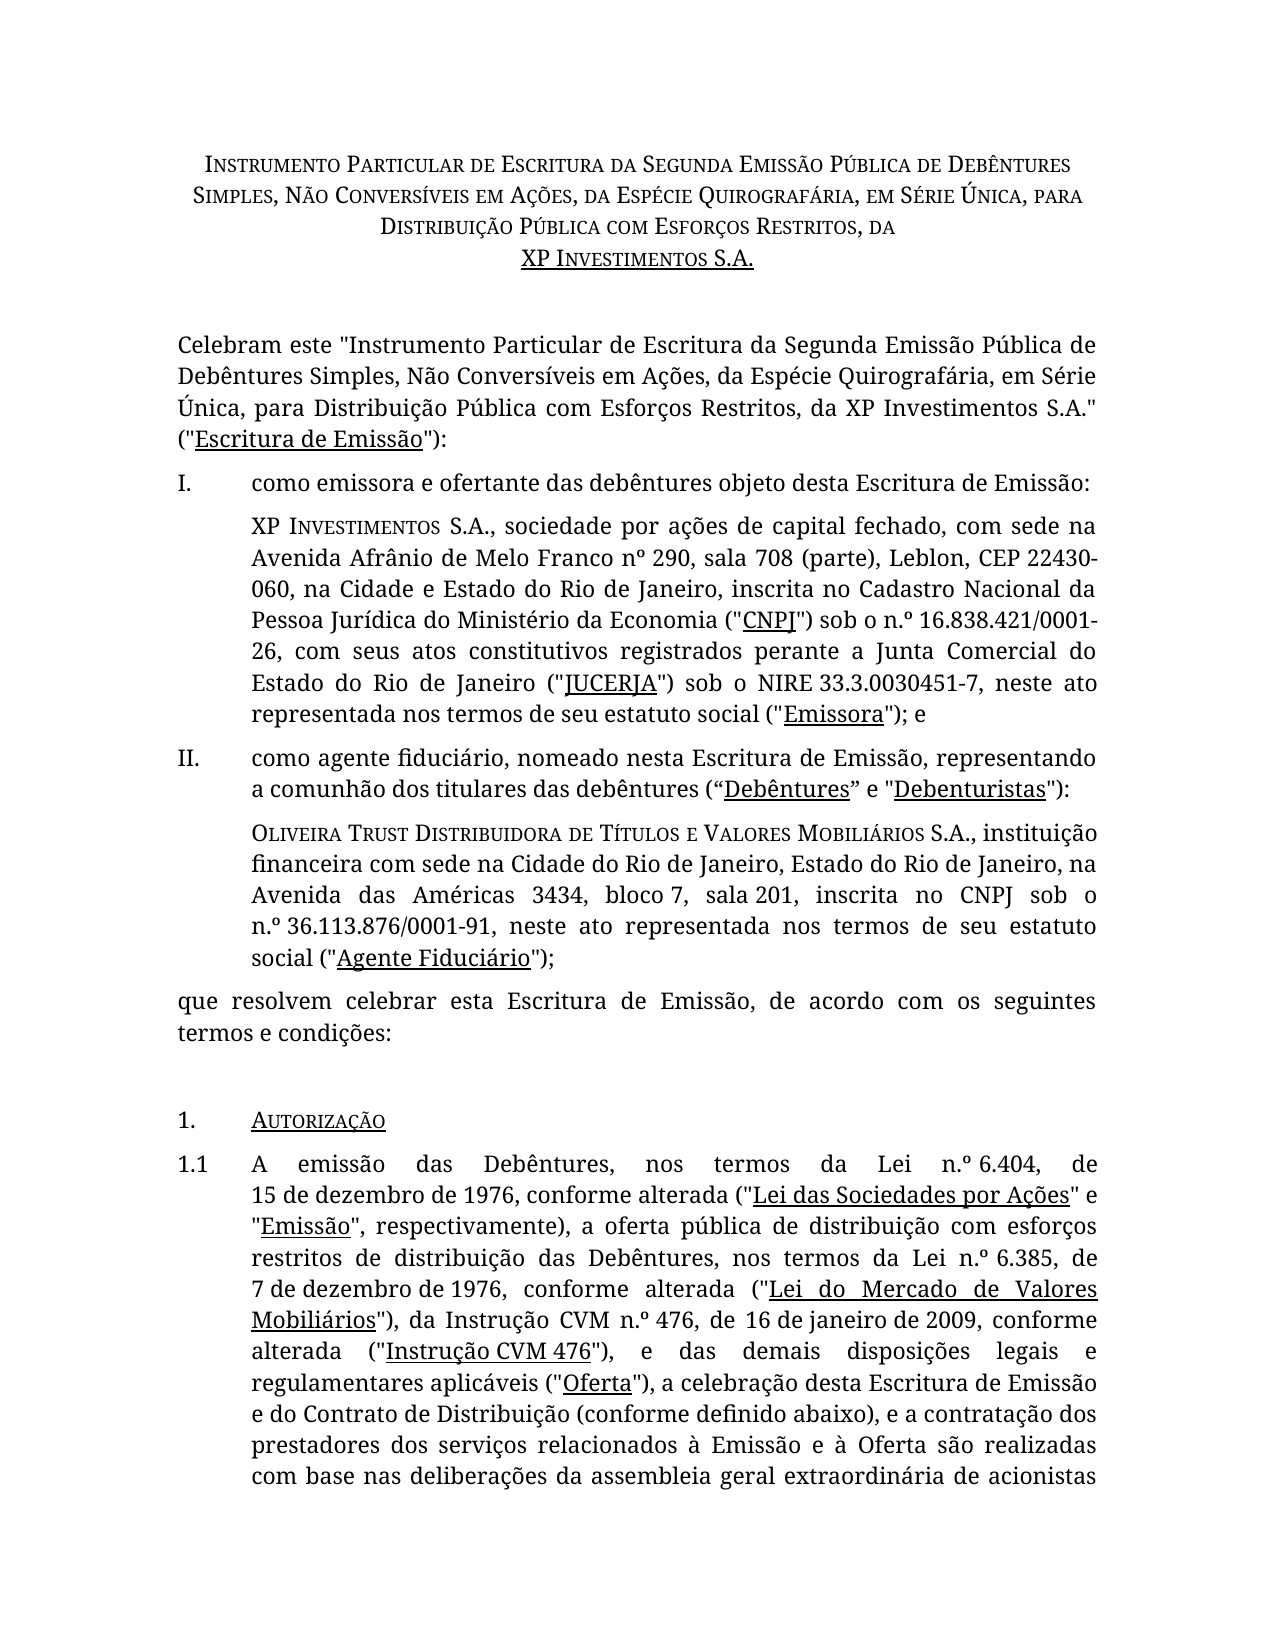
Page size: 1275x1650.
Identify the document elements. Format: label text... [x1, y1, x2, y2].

text XP Investimentos S.A., sociedade por ações de capital fechado, com sede na Avenida Afrânio de Melo Franco nº 290, sala 708 (parte), Leblon, CEP 22430-060, na Cidade e Estado do Rio de Janeiro, inscrita no Cadastro Nacional da Pessoa Jurídica do Ministério da Economia ("CNPJ") sob o n.º 16.838.421/0001-26, com seus atos constitutivos registrados perante a Junta Comercial do Estado do Rio de Janeiro ("JUCERJA") sob o NIRE 33.3.0030451-7, neste ato representada nos termos de seu estatuto social ("Emissora"); e [251, 510, 1098, 729]
list como emissora e ofertante das debêntures objeto desta Escritura de Emissão: [177, 466, 1098, 498]
text Instrumento Particular de Escritura da Segunda Emissão Pública de Debêntures Simples, Não Conversíveis em Ações, da Espécie Quirografária, em Série Única, para Distribuição Pública com Esforços Restritos, da XP Investimentos S.A. [177, 148, 1098, 273]
list Autorização [177, 1104, 1098, 1135]
text Oliveira Trust Distribuidora de Títulos e Valores Mobiliários S.A., instituição financeira com sede na Cidade do Rio de Janeiro, Estado do Rio de Janeiro, na Avenida das Américas 3434, bloco 7, sala 201, inscrita no CNPJ sob o n.º 36.113.876/0001-91, neste ato representada nos termos de seu estatuto social ("Agente Fiduciário"); [251, 816, 1098, 973]
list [177, 1148, 1098, 1491]
text que resolvem celebrar esta Escritura de Emissão, de acordo com os seguintes termos e condições: [177, 985, 1098, 1048]
list como agente fiduciário, nomeado nesta Escritura de Emissão, representando a comunhão dos titulares das debêntures (“Debêntures” e "Debenturistas"): [177, 741, 1098, 804]
text Celebram este "Instrumento Particular de Escritura da Segunda Emissão Pública de Debêntures Simples, Não Conversíveis em Ações, da Espécie Quirografária, em Série Única, para Distribuição Pública com Esforços Restritos, da XP Investimentos S.A." ("Escritura de Emissão"): [177, 329, 1098, 454]
